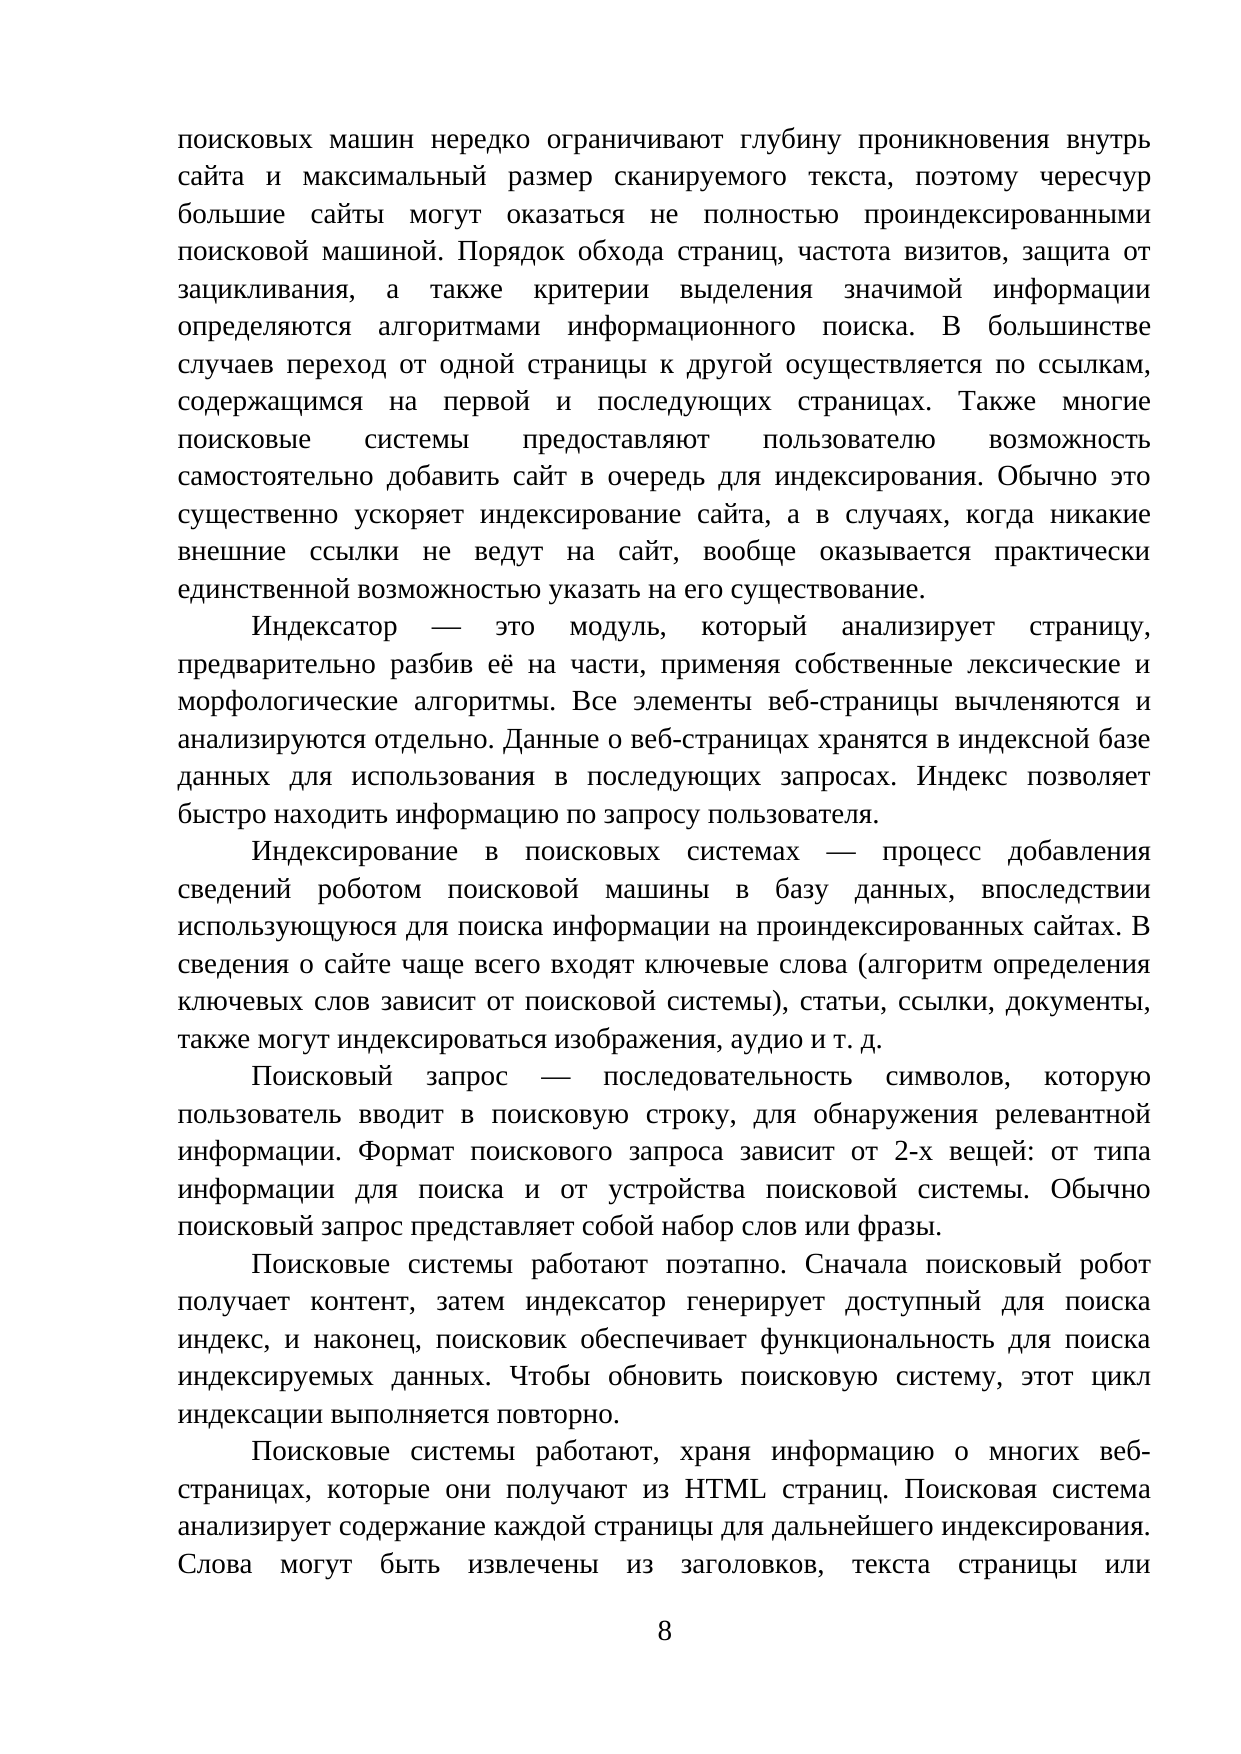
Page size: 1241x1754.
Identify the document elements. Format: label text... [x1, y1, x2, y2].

text Поисковый запрос — последовательность символов, которую пользователь вводит в поисковую строку, для обнаружения релевантной информации. Формат поискового запроса зависит от 2-х вещей: от типа информации для поиска и от устройства поисковой системы. Обычно поисковый запрос представляет собой набор слов или фразы. [177, 1056, 1152, 1243]
text Поисковые системы работают поэтапно. Сначала поисковый робот получает контент, затем индексатор генерирует доступный для поиска индекс, и наконец, поисковик обеспечивает функциональность для поиска индексируемых данных. Чтобы обновить поисковую систему, этот цикл индексации выполняется повторно. [177, 1243, 1152, 1431]
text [177, 118, 1152, 606]
text Индексатор — это модуль, который анализирует страницу, предварительно разбив её на части, применяя собственные лексические и морфологические алгоритмы. Все элементы веб-страницы вычленяются и анализируются отдельно. Данные о веб-страницах хранятся в индексной базе данных для использования в последующих запросах. Индекс позволяет быстро находить информацию по запросу пользователя. [177, 606, 1152, 831]
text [177, 1431, 1152, 1581]
text Индексирование в поисковых системах — процесс добавления сведений роботом поисковой машины в базу данных, впоследствии использующуюся для поиска информации на проиндексированных сайтах. В сведения о сайте чаще всего входят ключевые слова (алгоритм определения ключевых слов зависит от поисковой системы), статьи, ссылки, документы, также могут индексироваться изображения, аудио и т. д. [177, 831, 1152, 1056]
